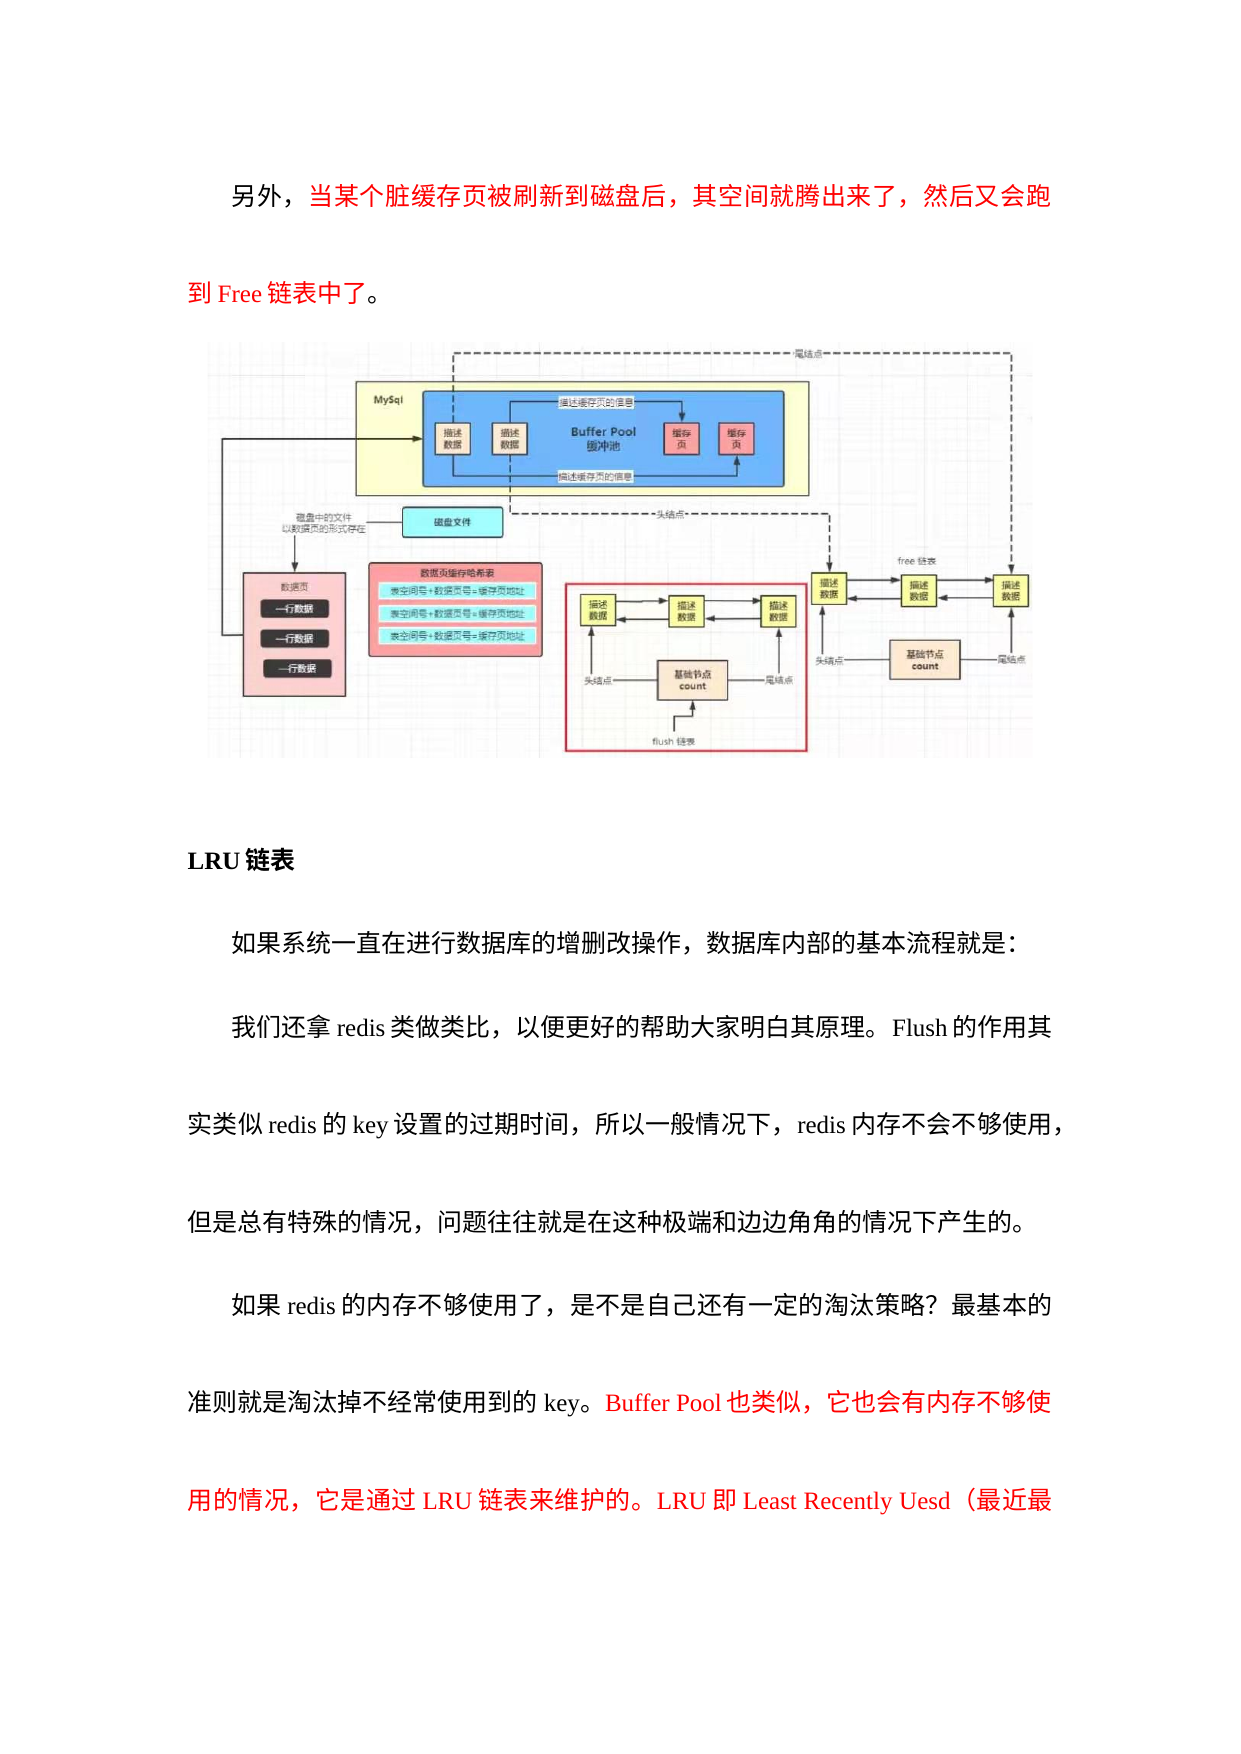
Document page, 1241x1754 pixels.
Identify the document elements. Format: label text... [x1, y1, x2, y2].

text 另外，当某个脏缓存页被刷新到磁盘后，其空间就腾出来了，然后又会跑到Free链表中了。 [187, 162, 1053, 324]
subtitle LRU链表 [187, 826, 1053, 891]
picture [207, 342, 1033, 758]
text 如果系统一直在进行数据库的增删改操作，数据库内部的基本流程就是： [187, 909, 1053, 974]
text 我们还拿redis类做类比，以便更好的帮助大家明白其原理。Flush的作用其实类似redis的key设置的过期时间，所以一般情况下，redis内存不会不够使用，但是总有特殊的情况，问题往往就是在这种极端和边边角角的情况下产生的。 [187, 993, 1053, 1253]
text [187, 1271, 1053, 1531]
